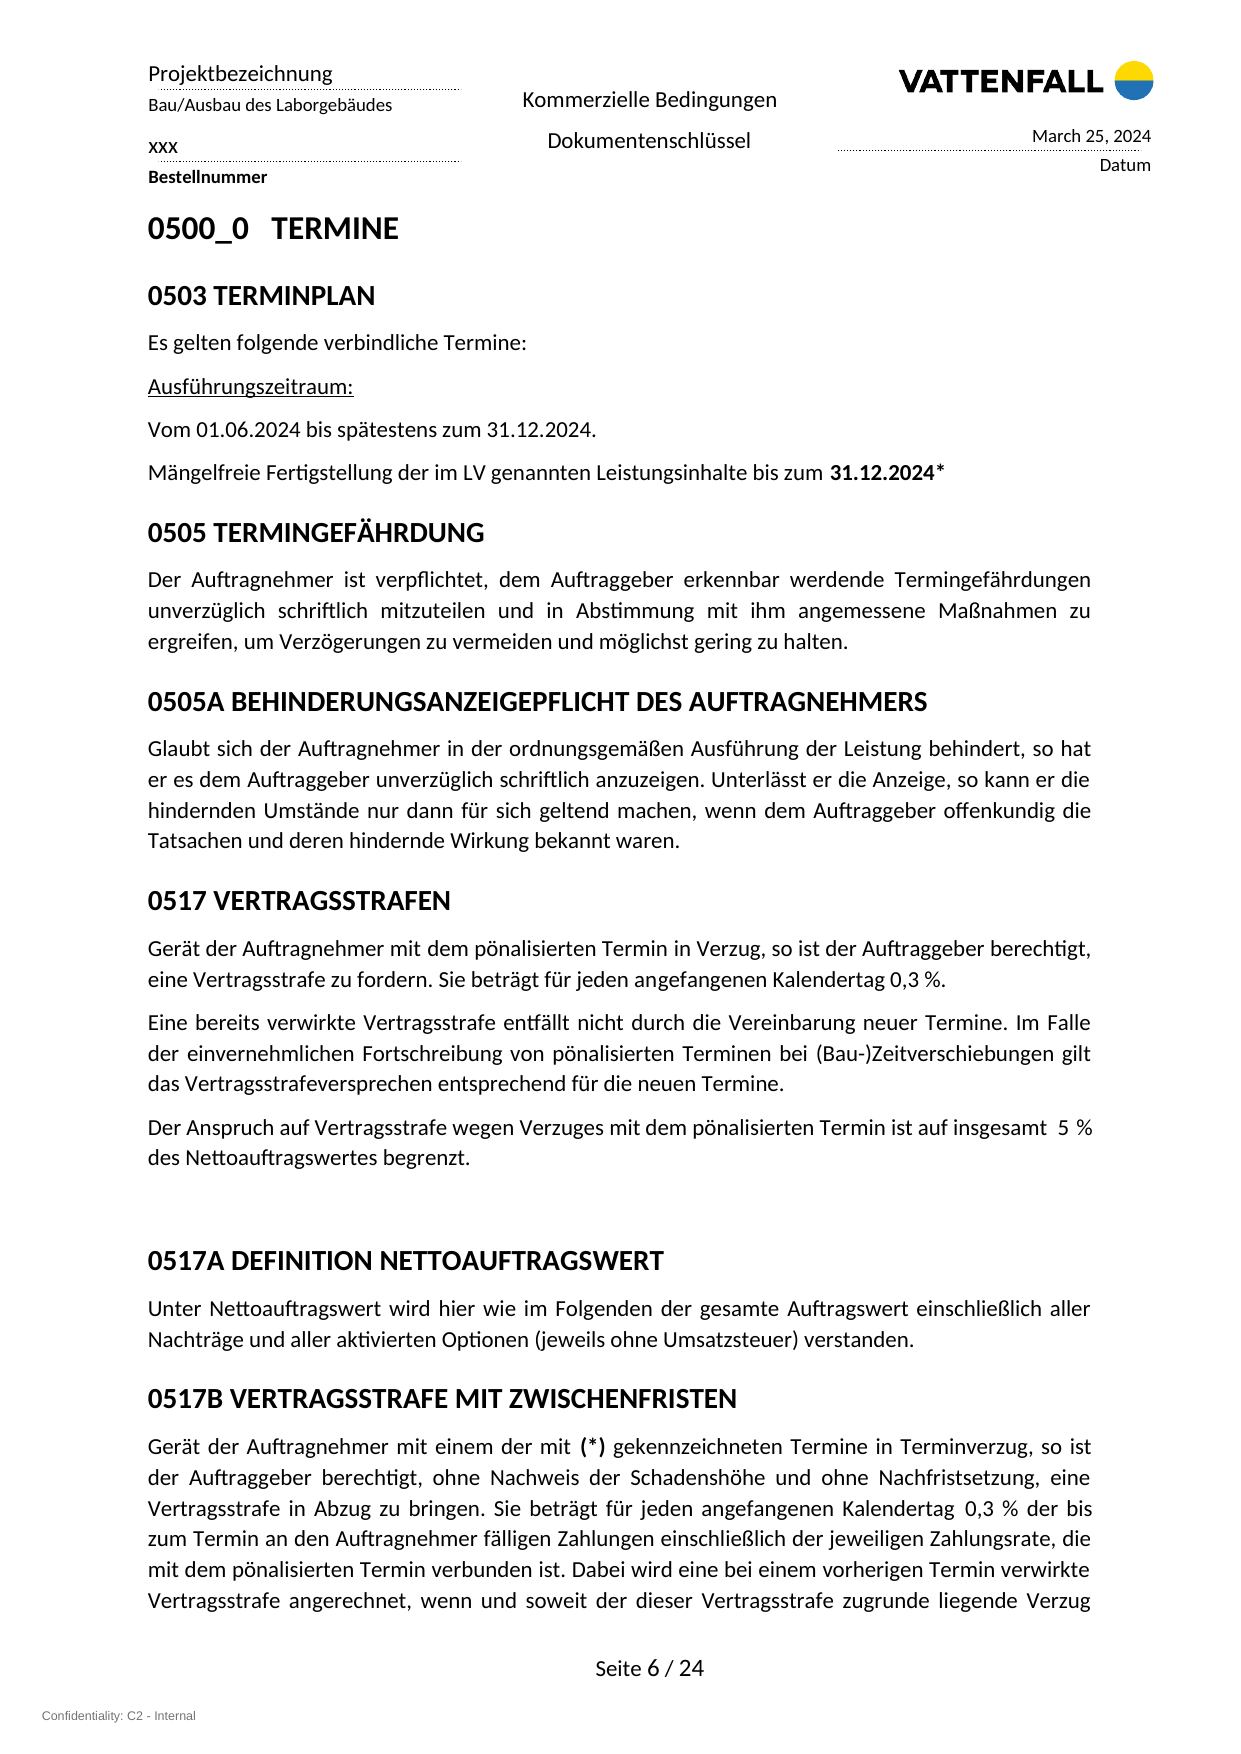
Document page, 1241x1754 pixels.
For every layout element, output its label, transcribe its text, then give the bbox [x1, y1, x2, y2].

text Der Anspruch auf Vertragsstrafe wegen Verzuges mit dem pönalisierten Termin ist auf insgesamt 5 % des Nettoauftragswertes begrenzt. [148, 1113, 1093, 1171]
text 0503 Terminplan [148, 277, 1152, 312]
picture [893, 60, 1156, 102]
text Glaubt sich der Auftragnehmer in der ordnungsgemäßen Ausführung der Leistung behindert, so hat er es dem Auftraggeber unverzüglich schriftlich anzuzeigen. Unterlässt er die Anzeige, so kann er die hindernden Umstände nur dann für sich geltend machen, wenn dem Auftraggeber offenkundig die Tatsachen und deren hindernde Wirkung bekannt waren. [148, 734, 1093, 855]
text Es gelten folgende verbindliche Termine: [148, 328, 1093, 357]
text 0505a Behinderungsanzeigepflicht des Auftragnehmers [148, 683, 1152, 718]
text Unter Nettoauftragswert wird hier wie im Folgenden der gesamte Auftragswert einschließlich aller Nachträge und aller aktivierten Optionen (jeweils ohne Umsatzsteuer) verstanden. [148, 1294, 1093, 1353]
text 0517 Vertragsstrafen [148, 882, 1152, 918]
text 0500_0 Termine [148, 207, 1152, 248]
text Vom 01.06.2024 bis spätestens zum 31.12.2024. [148, 415, 1093, 443]
text Eine bereits verwirkte Vertragsstrafe entfällt nicht durch die Vereinbarung neuer Termine. Im Falle der einvernehmlichen Fortschreibung von pönalisierten Terminen bei (Bau-)Zeitverschiebungen gilt das Vertragsstrafeversprechen entsprechend für die neuen Termine. [148, 1008, 1093, 1097]
text 0517b Vertragsstrafe mit Zwischenfristen [148, 1381, 1152, 1416]
text 0517a Definition Nettoauftragswert [148, 1242, 1152, 1278]
text Mängelfreie Fertigstellung der im LV genannten Leistungsinhalte bis zum 31.12.2024* [148, 458, 1093, 486]
text Gerät der Auftragnehmer mit dem pönalisierten Termin in Verzug, so ist der Auftraggeber berechtigt, eine Vertragsstrafe zu fordern. Sie beträgt für jeden angefangenen Kalendertag 0,3 %. [148, 934, 1093, 993]
text Der Auftragnehmer ist verpflichtet, dem Auftraggeber erkennbar werdende Termingefährdungen unverzüglich schriftlich mitzuteilen und in Abstimmung mit ihm angemessene Maßnahmen zu ergreifen, um Verzögerungen zu vermeiden und möglichst gering zu halten. [148, 566, 1093, 655]
text Ausführungszeitraum: [148, 372, 1093, 400]
text 0505 Termingefährdung [148, 514, 1152, 549]
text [148, 1432, 1093, 1614]
